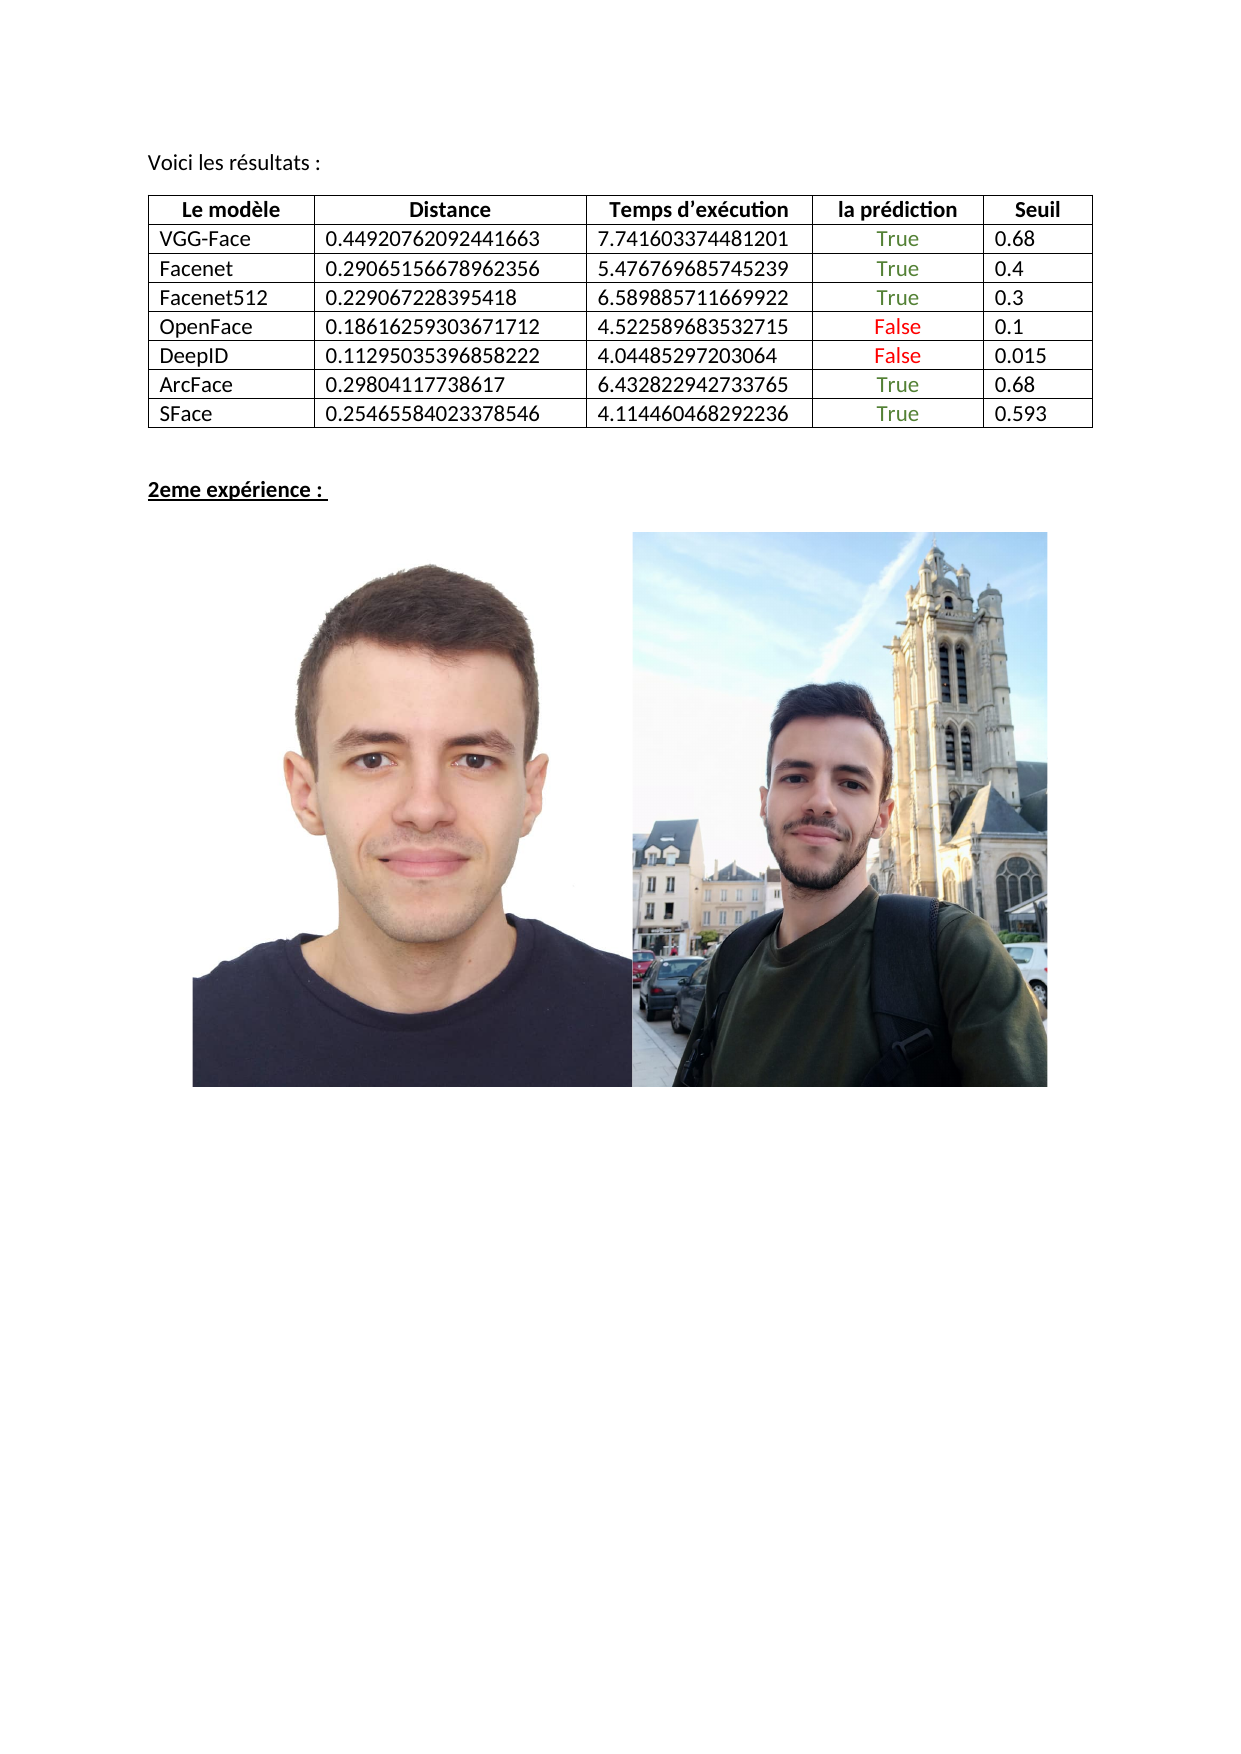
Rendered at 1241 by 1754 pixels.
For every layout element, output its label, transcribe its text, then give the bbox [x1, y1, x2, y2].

table_cell True [813, 370, 983, 398]
table_cell 0.015 [984, 341, 1092, 369]
table_cell Facenet512 [149, 283, 314, 311]
table_cell 7.741603374481201 [587, 225, 812, 253]
table_cell 0.229067228395418 [315, 283, 586, 311]
table_cell True [813, 283, 983, 311]
table_cell 0.29804117738617 [315, 370, 586, 398]
table_cell False [813, 312, 983, 340]
table_cell 4.04485297203064 [587, 341, 812, 369]
table_cell 0.1 [984, 312, 1092, 340]
text 2eme expérience : [148, 475, 1093, 503]
table_cell 0.25465584023378546 [315, 399, 586, 427]
table_cell SFace [149, 399, 314, 427]
text Voici les résultats : [148, 148, 1093, 176]
table_header Temps d’exécution [587, 196, 812, 223]
table_cell True [813, 225, 983, 253]
table_cell False [813, 341, 983, 369]
table_cell VGG-Face [149, 225, 314, 253]
table_cell 6.432822942733765 [587, 370, 812, 398]
table_cell ArcFace [149, 370, 314, 398]
table_header Le modèle [149, 196, 314, 223]
table_cell 0.593 [984, 399, 1092, 427]
table_cell 0.11295035396858222 [315, 341, 586, 369]
table_header Distance [315, 196, 586, 223]
table_cell 0.68 [984, 370, 1092, 398]
table_cell 0.3 [984, 283, 1092, 311]
table_cell 0.4 [984, 254, 1092, 282]
table_cell 0.44920762092441663 [315, 225, 586, 253]
table_header la prédiction [813, 196, 983, 223]
picture [192, 521, 1048, 1087]
table_header Seuil [984, 196, 1092, 223]
table_cell 0.68 [984, 225, 1092, 253]
table_cell 6.589885711669922 [587, 283, 812, 311]
table_cell 5.476769685745239 [587, 254, 812, 282]
table_cell 4.522589683532715 [587, 312, 812, 340]
table_cell 0.18616259303671712 [315, 312, 586, 340]
table_cell Facenet [149, 254, 314, 282]
table_cell True [813, 399, 983, 427]
table_cell True [813, 254, 983, 282]
table_cell 0.29065156678962356 [315, 254, 586, 282]
table_cell OpenFace [149, 312, 314, 340]
table_cell DeepID [149, 341, 314, 369]
table_cell 4.114460468292236 [587, 399, 812, 427]
